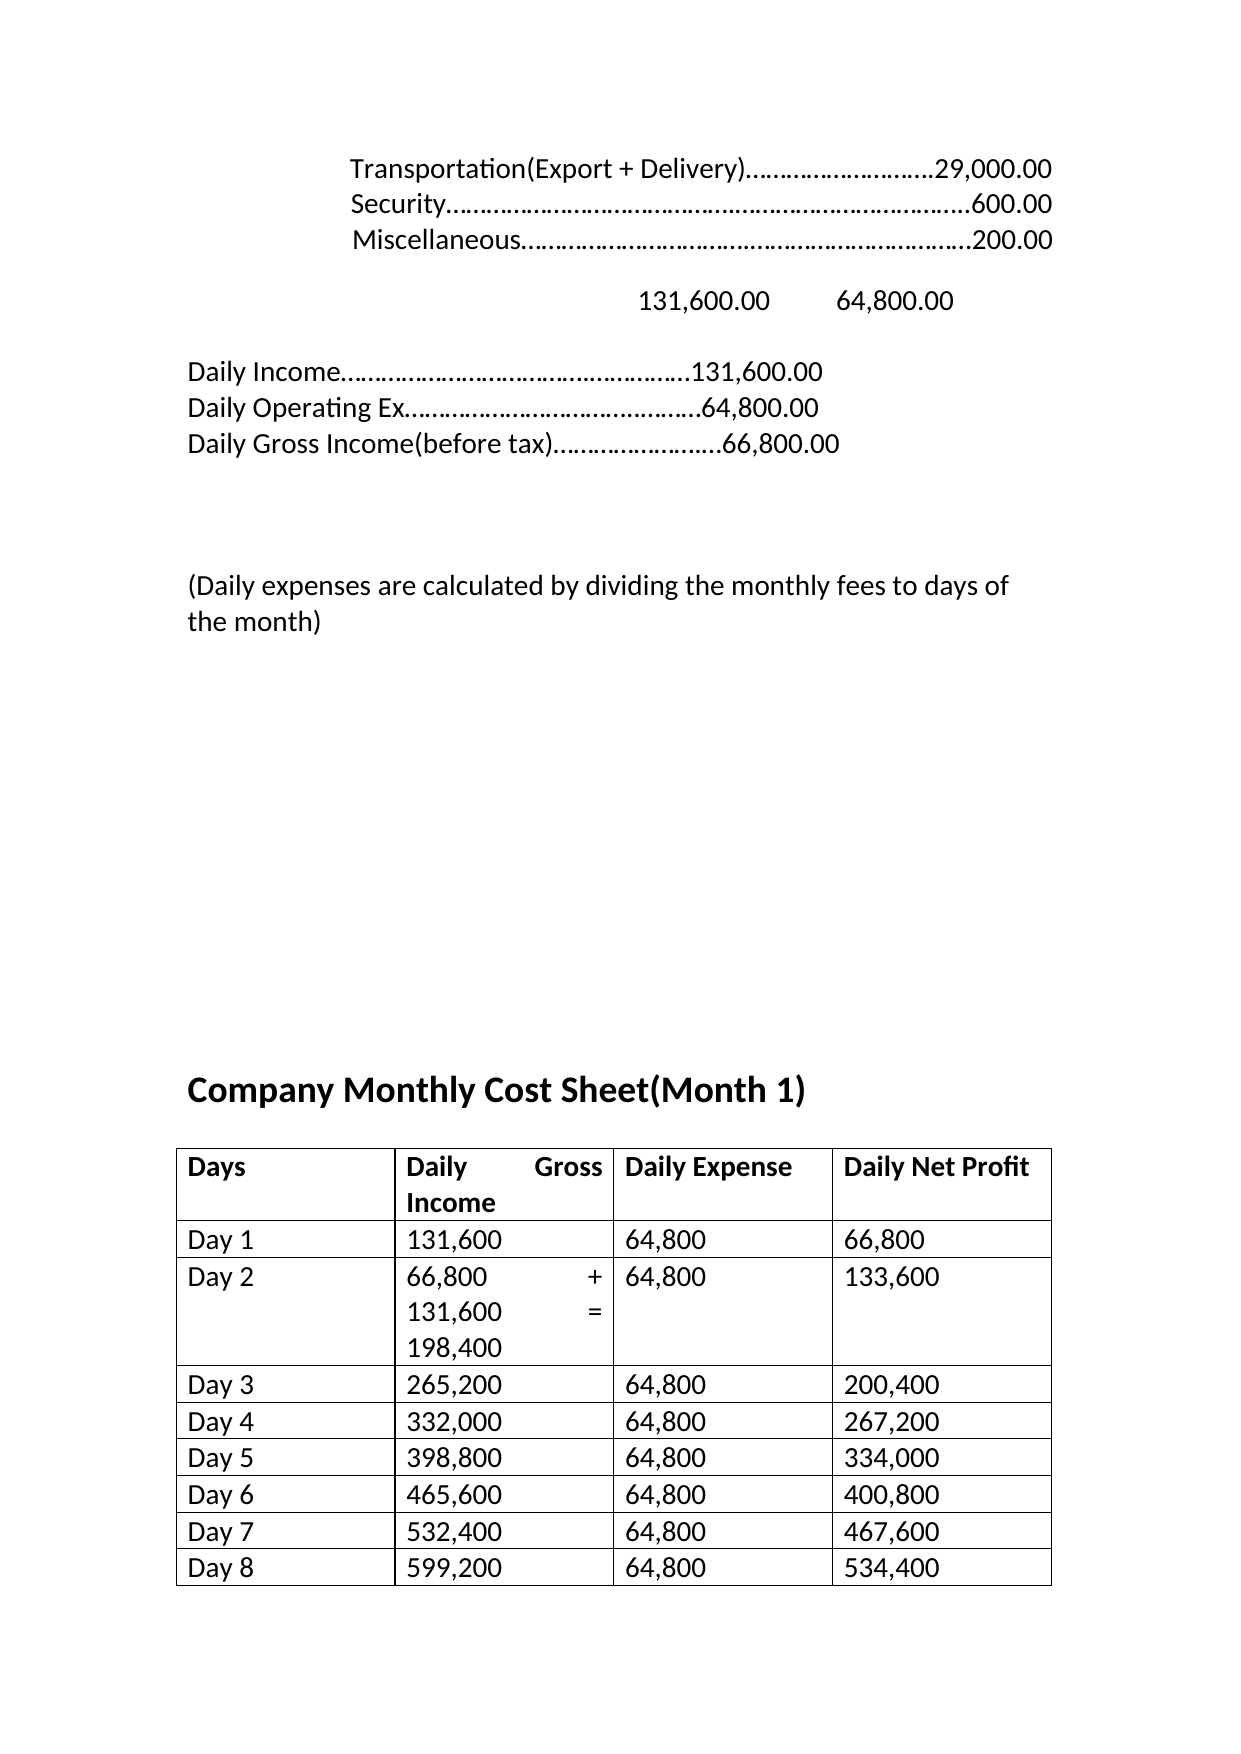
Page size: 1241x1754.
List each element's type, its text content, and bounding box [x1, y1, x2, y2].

table_header Daily Gross Income [396, 1149, 613, 1220]
list Company Monthly Cost Sheet(Month 1) [187, 1066, 1053, 1112]
text Daily Income……………………………….……………131,600.00 [187, 353, 1053, 389]
list (Daily expenses are calculated by dividing the monthly fees to days of the month) [187, 567, 1053, 638]
text Transportation(Export + Delivery)……………………….29,000.00 [187, 150, 1053, 186]
table_cell 64,800 [614, 1513, 832, 1548]
table_cell Day 1 [177, 1221, 394, 1257]
table_cell Day 7 [177, 1513, 394, 1548]
table_cell 534,400 [833, 1549, 1051, 1585]
table_cell 334,000 [833, 1439, 1051, 1475]
table_cell 131,600 [396, 1221, 613, 1257]
table_cell 64,800 [614, 1403, 832, 1438]
table_cell Day 5 [177, 1439, 394, 1475]
table_cell Day 6 [177, 1476, 394, 1512]
table_cell 467,600 [833, 1513, 1051, 1548]
table_cell 332,000 [396, 1403, 613, 1438]
table_cell 64,800 [614, 1476, 832, 1512]
table_cell 64,800 [614, 1366, 832, 1402]
table_cell 66,800 + 131,600 = 198,400 [396, 1258, 613, 1365]
table_cell 64,800 [614, 1439, 832, 1475]
table_cell Day 4 [177, 1403, 394, 1438]
table_cell 400,800 [833, 1476, 1051, 1512]
text Daily Operating Ex……………………………..………64,800.00 [187, 389, 1053, 425]
table_header Daily Net Profit [833, 1149, 1051, 1220]
text Security…………………………………….……………………………..600.00 [187, 186, 1053, 221]
table_cell Day 3 [177, 1366, 394, 1402]
table_cell 64,800 [614, 1221, 832, 1257]
table_header Days [177, 1149, 394, 1220]
table_cell 532,400 [396, 1513, 613, 1548]
table_cell 465,600 [396, 1476, 613, 1512]
table_header Daily Expense [614, 1149, 832, 1220]
table_cell 599,200 [396, 1549, 613, 1585]
table_cell 200,400 [833, 1366, 1051, 1402]
text Daily Gross Income(before tax)………………….…66,800.00 [187, 425, 1053, 460]
table_cell Day 2 [177, 1258, 394, 1365]
table_cell 133,600 [833, 1258, 1051, 1365]
table_cell Day 8 [177, 1549, 394, 1585]
table_cell 64,800 [614, 1549, 832, 1585]
table_cell 265,200 [396, 1366, 613, 1402]
table_cell 398,800 [396, 1439, 613, 1475]
table_cell 267,200 [833, 1403, 1051, 1438]
text Miscellaneous…………………………….……………………………200.00 [187, 221, 1053, 257]
table_cell 64,800 [614, 1258, 832, 1365]
table_cell 66,800 [833, 1221, 1051, 1257]
text 131,600.00 64,800.00 [337, 282, 1053, 318]
